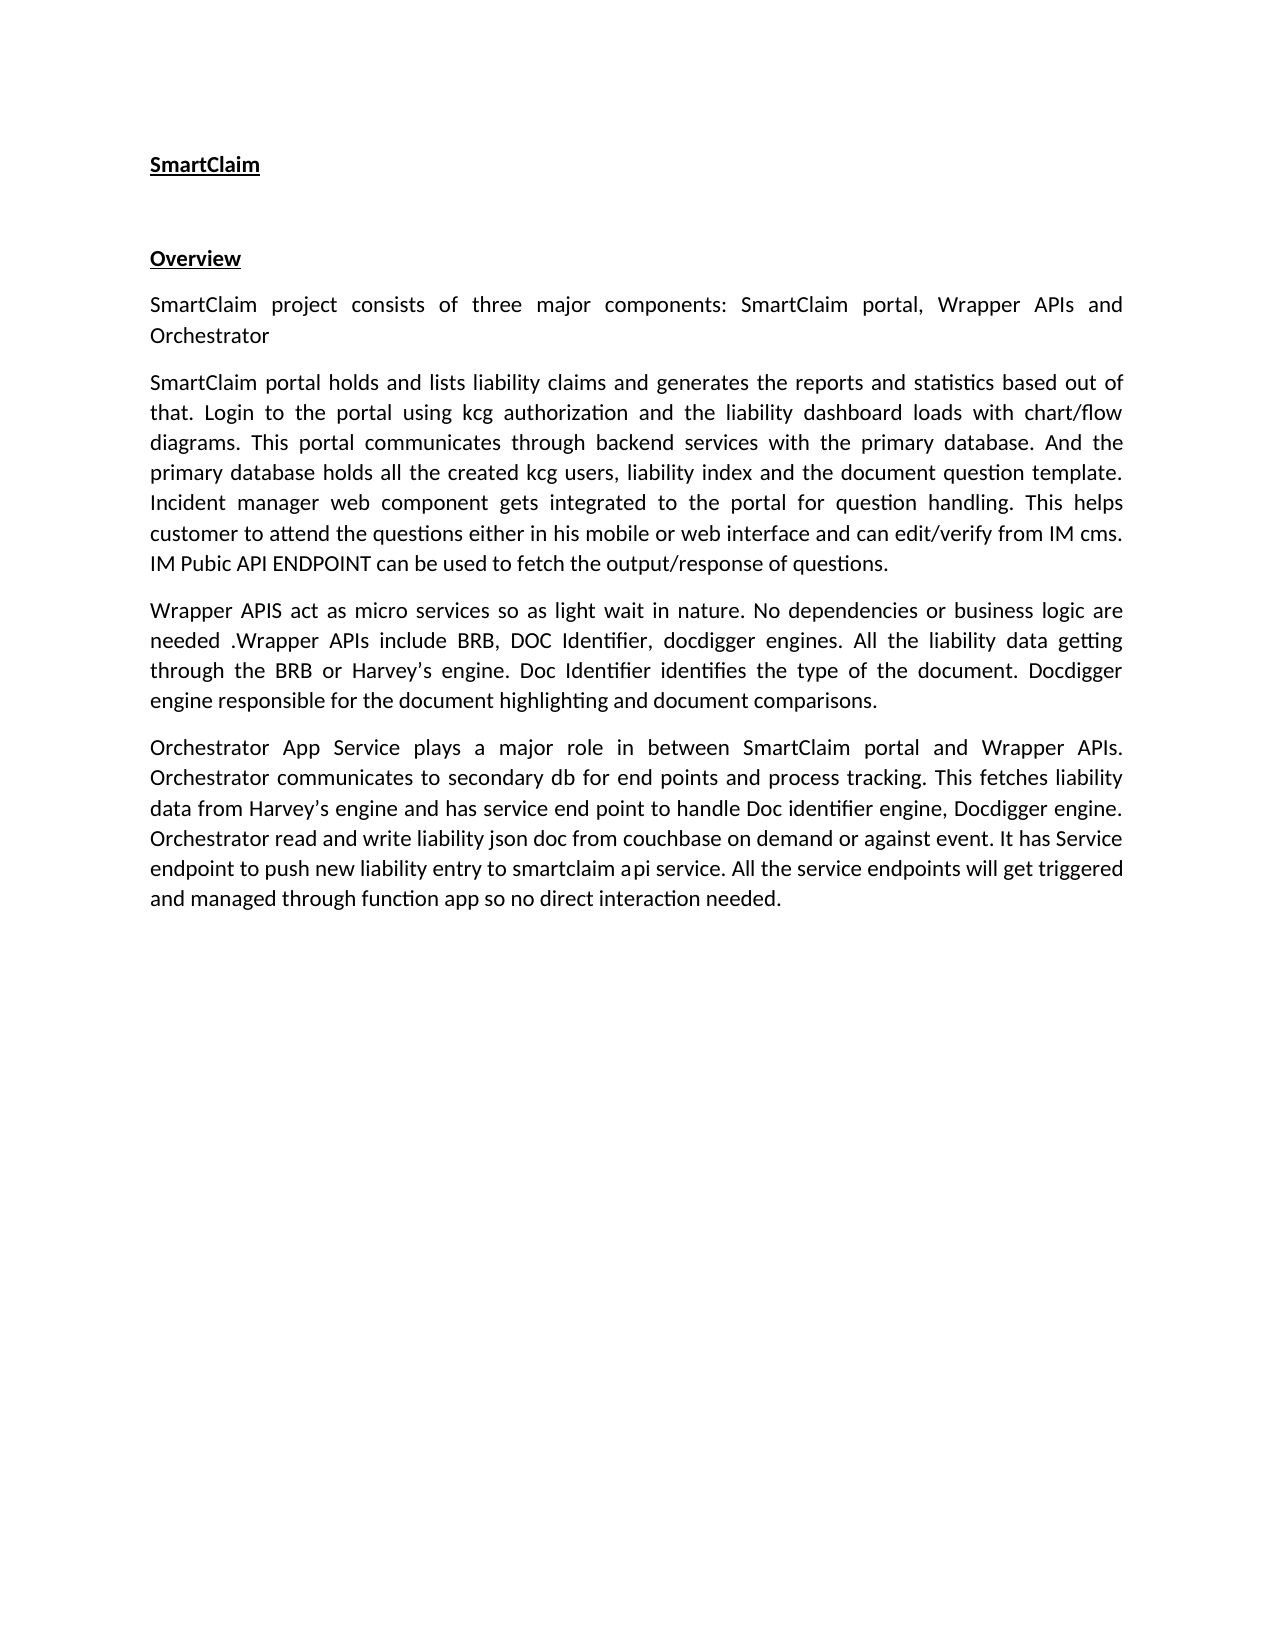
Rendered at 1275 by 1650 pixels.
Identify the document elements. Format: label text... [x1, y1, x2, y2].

text Orchestrator App Service plays a major role in between SmartClaim portal and Wrapper APIs. Orchestrator communicates to secondary db for end points and process tracking. This fetches liability data from Harvey’s engine and has service end point to handle Doc identifier engine, Docdigger engine. Orchestrator read and write liability json doc from couchbase on demand or against event. It has Service endpoint to push new liability entry to smartclaim api service. All the service endpoints will get triggered and managed through function app so no direct interaction needed. [150, 733, 1125, 912]
text SmartClaim project consists of three major components: SmartClaim portal, Wrapper APIs and Orchestrator [150, 291, 1125, 349]
text Wrapper APIS act as micro services so as light wait in nature. No dependencies or business logic are needed .Wrapper APIs include BRB, DOC Identifier, docdigger engines. All the liability data getting through the BRB or Harvey’s engine. Doc Identifier identifies the type of the document. Docdigger engine responsible for the document highlighting and document comparisons. [150, 596, 1125, 714]
text SmartClaim portal holds and lists liability claims and generates the reports and statistics based out of that. Login to the portal using kcg authorization and the liability dashboard loads with chart/flow diagrams. This portal communicates through backend services with the primary database. And the primary database holds all the created kcg users, liability index and the document question template. Incident manager web component gets integrated to the portal for question handling. This helps customer to attend the questions either in his mobile or web interface and can edit/verify from IM cms. IM Pubic API ENDPOINT can be used to fetch the output/response of questions. [150, 368, 1125, 577]
text SmartClaim [150, 150, 1125, 178]
text Overview [150, 244, 1125, 272]
